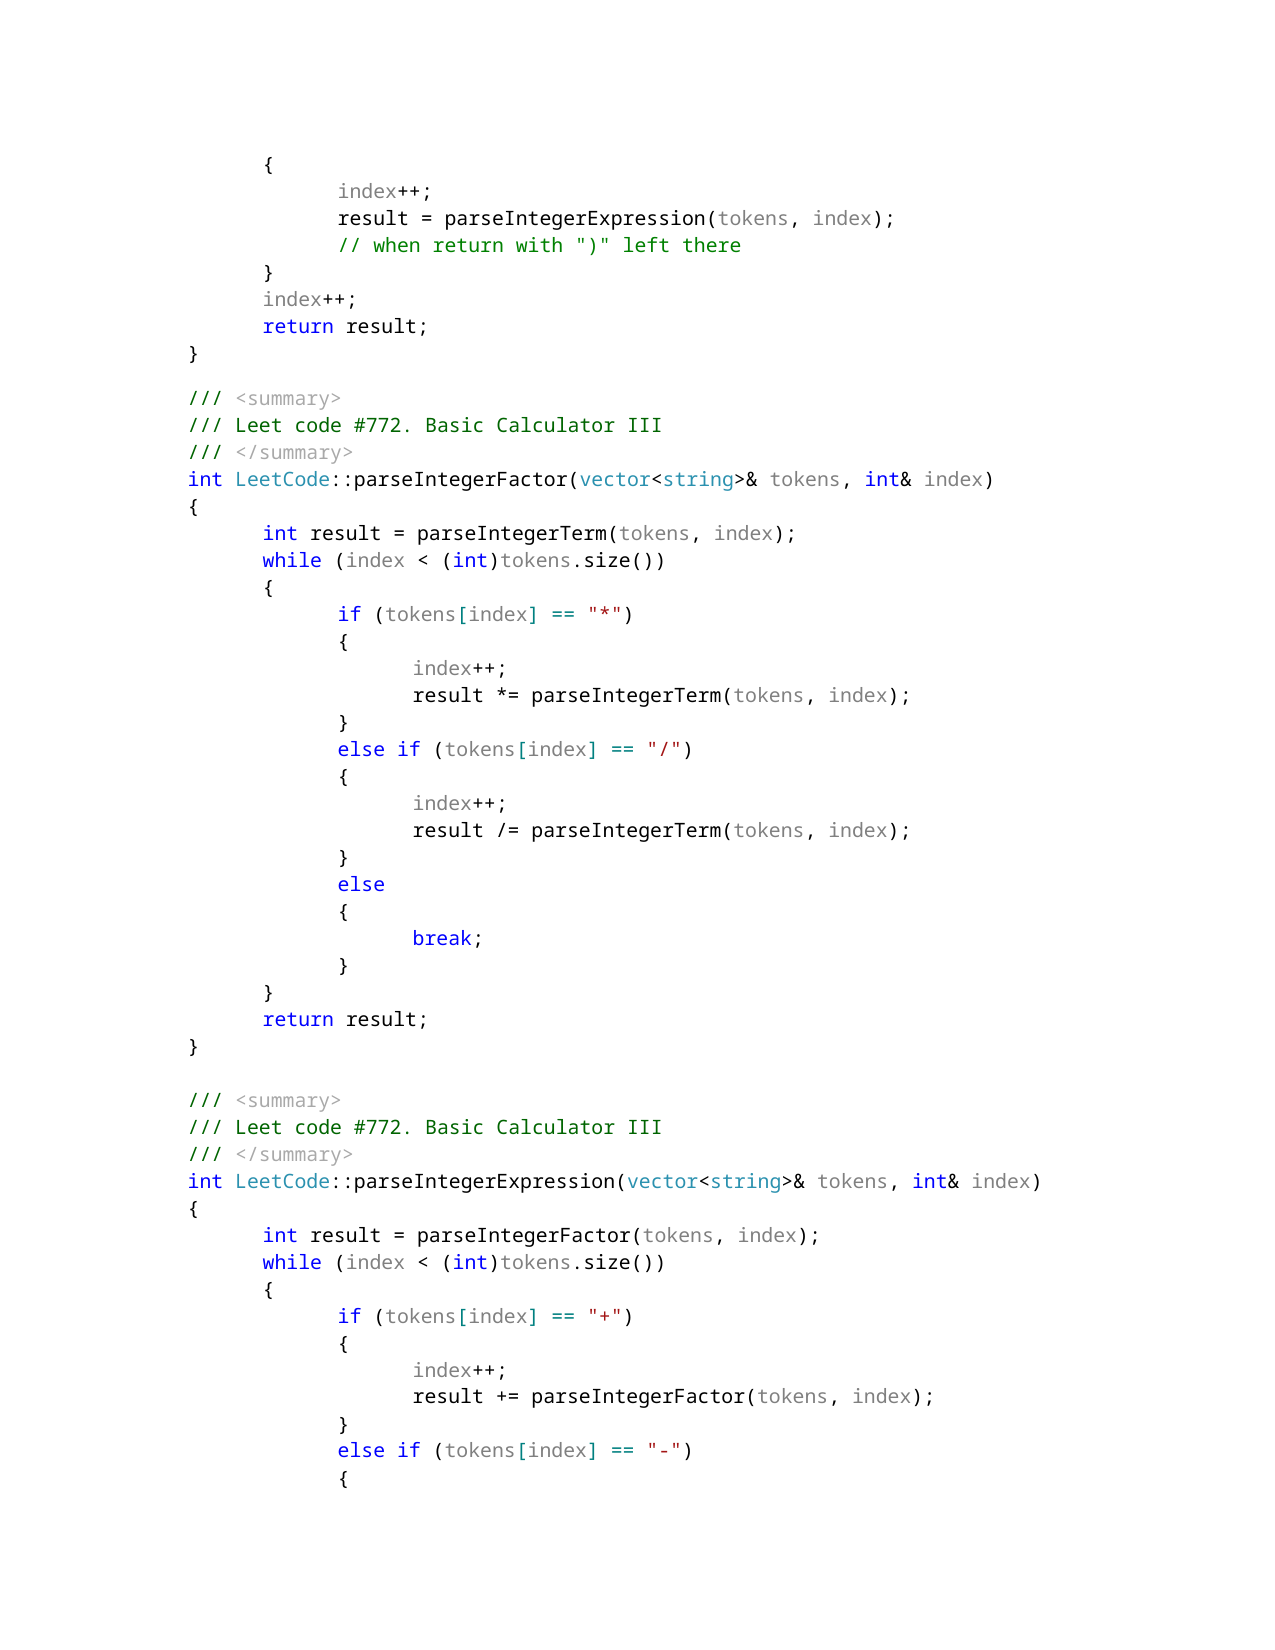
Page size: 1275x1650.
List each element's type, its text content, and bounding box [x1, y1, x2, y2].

text result = parseIntegerExpression(tokens, index); [187, 204, 1087, 231]
text { [187, 492, 1087, 519]
text else [187, 870, 1087, 897]
text int result = parseIntegerTerm(tokens, index); [187, 519, 1087, 546]
text while (index < (int)tokens.size()) [187, 1248, 1087, 1275]
text /// </summary> [187, 438, 1087, 466]
text { [187, 1329, 1087, 1356]
text /// <summary> [187, 1086, 1087, 1113]
text index++; [187, 789, 1087, 816]
text { [187, 573, 1087, 600]
text index++; [187, 654, 1087, 681]
text { [187, 1275, 1087, 1302]
text if (tokens[index] == "+") [187, 1302, 1087, 1329]
text /// <summary> [187, 384, 1087, 412]
text int LeetCode::parseIntegerExpression(vector<string>& tokens, int& index) [187, 1167, 1087, 1194]
text else if (tokens[index] == "/") [187, 735, 1087, 762]
text index++; [187, 177, 1087, 204]
text int result = parseIntegerFactor(tokens, index); [187, 1221, 1087, 1248]
text { [187, 150, 1087, 177]
text result *= parseIntegerTerm(tokens, index); [187, 681, 1087, 708]
text return result; [187, 1005, 1087, 1032]
text result /= parseIntegerTerm(tokens, index); [187, 816, 1087, 843]
text if (tokens[index] == "*") [187, 600, 1087, 627]
text int LeetCode::parseIntegerFactor(vector<string>& tokens, int& index) [187, 466, 1087, 492]
text } [187, 1410, 1087, 1437]
text } [187, 258, 1087, 285]
text result += parseIntegerFactor(tokens, index); [187, 1383, 1087, 1410]
text else if (tokens[index] == "-") [187, 1437, 1087, 1464]
text index++; [187, 1356, 1087, 1383]
text /// Leet code #772. Basic Calculator III [187, 1113, 1087, 1140]
text while (index < (int)tokens.size()) [187, 546, 1087, 573]
text { [187, 897, 1087, 924]
text { [187, 762, 1087, 789]
text { [187, 1194, 1087, 1221]
text } [187, 951, 1087, 978]
text break; [187, 924, 1087, 951]
text } [187, 978, 1087, 1005]
text // when return with ")" left there [187, 231, 1087, 258]
text } [187, 339, 1087, 366]
text /// Leet code #772. Basic Calculator III [187, 412, 1087, 438]
text return result; [187, 312, 1087, 339]
text index++; [187, 285, 1087, 312]
text /// </summary> [187, 1140, 1087, 1167]
text } [187, 1032, 1087, 1059]
text } [187, 843, 1087, 870]
text } [187, 708, 1087, 735]
text { [187, 1464, 1087, 1491]
text { [187, 627, 1087, 654]
